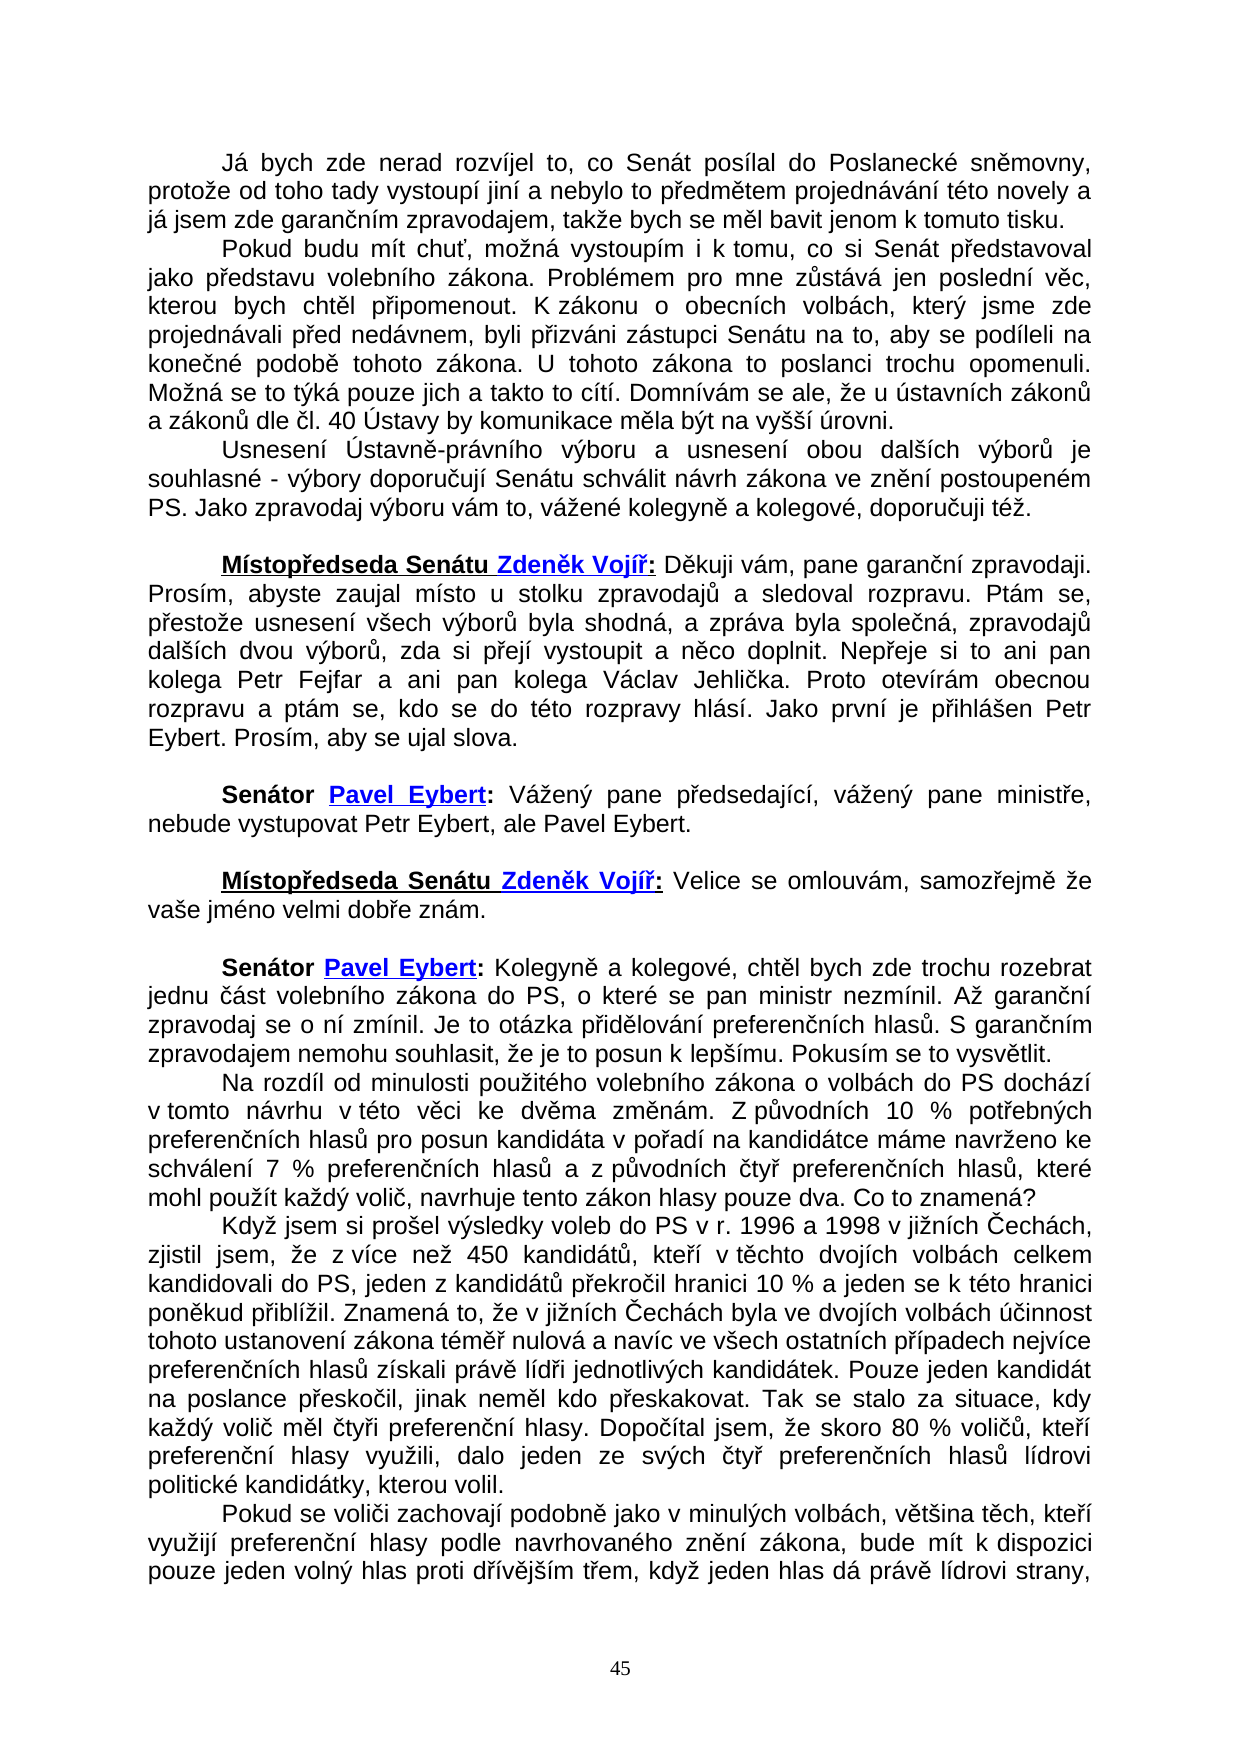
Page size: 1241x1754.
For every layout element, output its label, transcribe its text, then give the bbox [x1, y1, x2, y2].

text Já bych zde nerad rozvíjel to, co Senát posílal do Poslanecké sněmovny, protože od toho tady vystoupí jiní a nebylo to předmětem projednávání této novely a já jsem zde garančním zpravodajem, takže bych se měl bavit jenom k tomuto tisku. [148, 148, 1093, 234]
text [148, 1499, 1093, 1585]
text Pokud budu mít chuť, možná vystoupím i k tomu, co si Senát představoval jako představu volebního zákona. Problémem pro mne zůstává jen poslední věc, kterou bych chtěl připomenout. K zákonu o obecních volbách, který jsme zde projednávali před nedávnem, byli přizváni zástupci Senátu na to, aby se podíleli na konečné podobě tohoto zákona. U tohoto zákona to poslanci trochu opomenuli. Možná se to týká pouze jich a takto to cítí. Domnívám se ale, že u ústavních zákonů a zákonů dle čl. 40 Ústavy by komunikace měla být na vyšší úrovni. [148, 234, 1093, 435]
text Senátor Pavel Eybert: Kolegyně a kolegové, chtěl bych zde trochu rozebrat jednu část volebního zákona do PS, o které se pan ministr nezmínil. Až garanční zpravodaj se o ní zmínil. Je to otázka přidělování preferenčních hlasů. S garančním zpravodajem nemohu souhlasit, že je to posun k lepšímu. Pokusím se to vysvětlit. [148, 953, 1093, 1068]
text Místopředseda Senátu Zdeněk Vojíř: Velice se omlouvám, samozřejmě že vaše jméno velmi dobře znám. [148, 866, 1093, 924]
text Místopředseda Senátu Zdeněk Vojíř: Děkuji vám, pane garanční zpravodaji. Prosím, abyste zaujal místo u stolku zpravodajů a sledoval rozpravu. Ptám se, přestože usnesení všech výborů byla shodná, a zpráva byla společná, zpravodajů dalších dvou výborů, zda si přejí vystoupit a něco doplnit. Nepřeje si to ani pan kolega Petr Fejfar a ani pan kolega Václav Jehlička. Proto otevírám obecnou rozpravu a ptám se, kdo se do této rozpravy hlásí. Jako první je přihlášen Petr Eybert. Prosím, aby se ujal slova. [148, 550, 1093, 751]
text Usnesení Ústavně-právního výboru a usnesení obou dalších výborů je souhlasné - výbory doporučují Senátu schválit návrh zákona ve znění postoupeném PS. Jako zpravodaj výboru vám to, vážené kolegyně a kolegové, doporučuji též. [148, 435, 1093, 521]
text Když jsem si prošel výsledky voleb do PS v r. 1998 v jižních Čechách, zjistil jsem, že z více než 450 kandidátů, kteří v těchto dvojích volbách celkem kandidovali do PS, jeden z kandidátů překročil hranici 10 % a jeden se k této hranici poněkud přiblížil. Znamená to, že v jižních Čechách byla ve dvojích volbách účinnost tohoto ustanovení zákona téměř nulová a navíc ve všech ostatních případech nejvíce preferenčních hlasů získali právě lídři jednotlivých kandidátek. Pouze jeden kandidát na poslance přeskočil, jinak neměl kdo přeskakovat. Tak se stalo za situace, kdy každý volič měl čtyři preferenční hlasy. Dopočítal jsem, že skoro 80 % voličů, kteří preferenční hlasy využili, dalo jeden ze svých čtyř preferenčních hlasů lídrovi politické kandidátky, kterou volil. [148, 1211, 1093, 1499]
text Senátor Pavel Eybert: Vážený pane předsedající, vážený pane ministře, nebude vystupovat Petr Eybert, ale Pavel Eybert. [148, 780, 1093, 838]
text Na rozdíl od minulosti použitého volebního zákona o volbách do PS dochází v tomto návrhu v této věci ke dvěma změnám. Z původních 10 % potřebných preferenčních hlasů pro posun kandidáta v pořadí na kandidátce máme navrženo ke schválení 7 % preferenčních hlasů a z původních čtyř preferenčních hlasů, které mohl použít každý volič, navrhuje tento zákon hlasy pouze dva. Co to znamená? [148, 1068, 1093, 1211]
